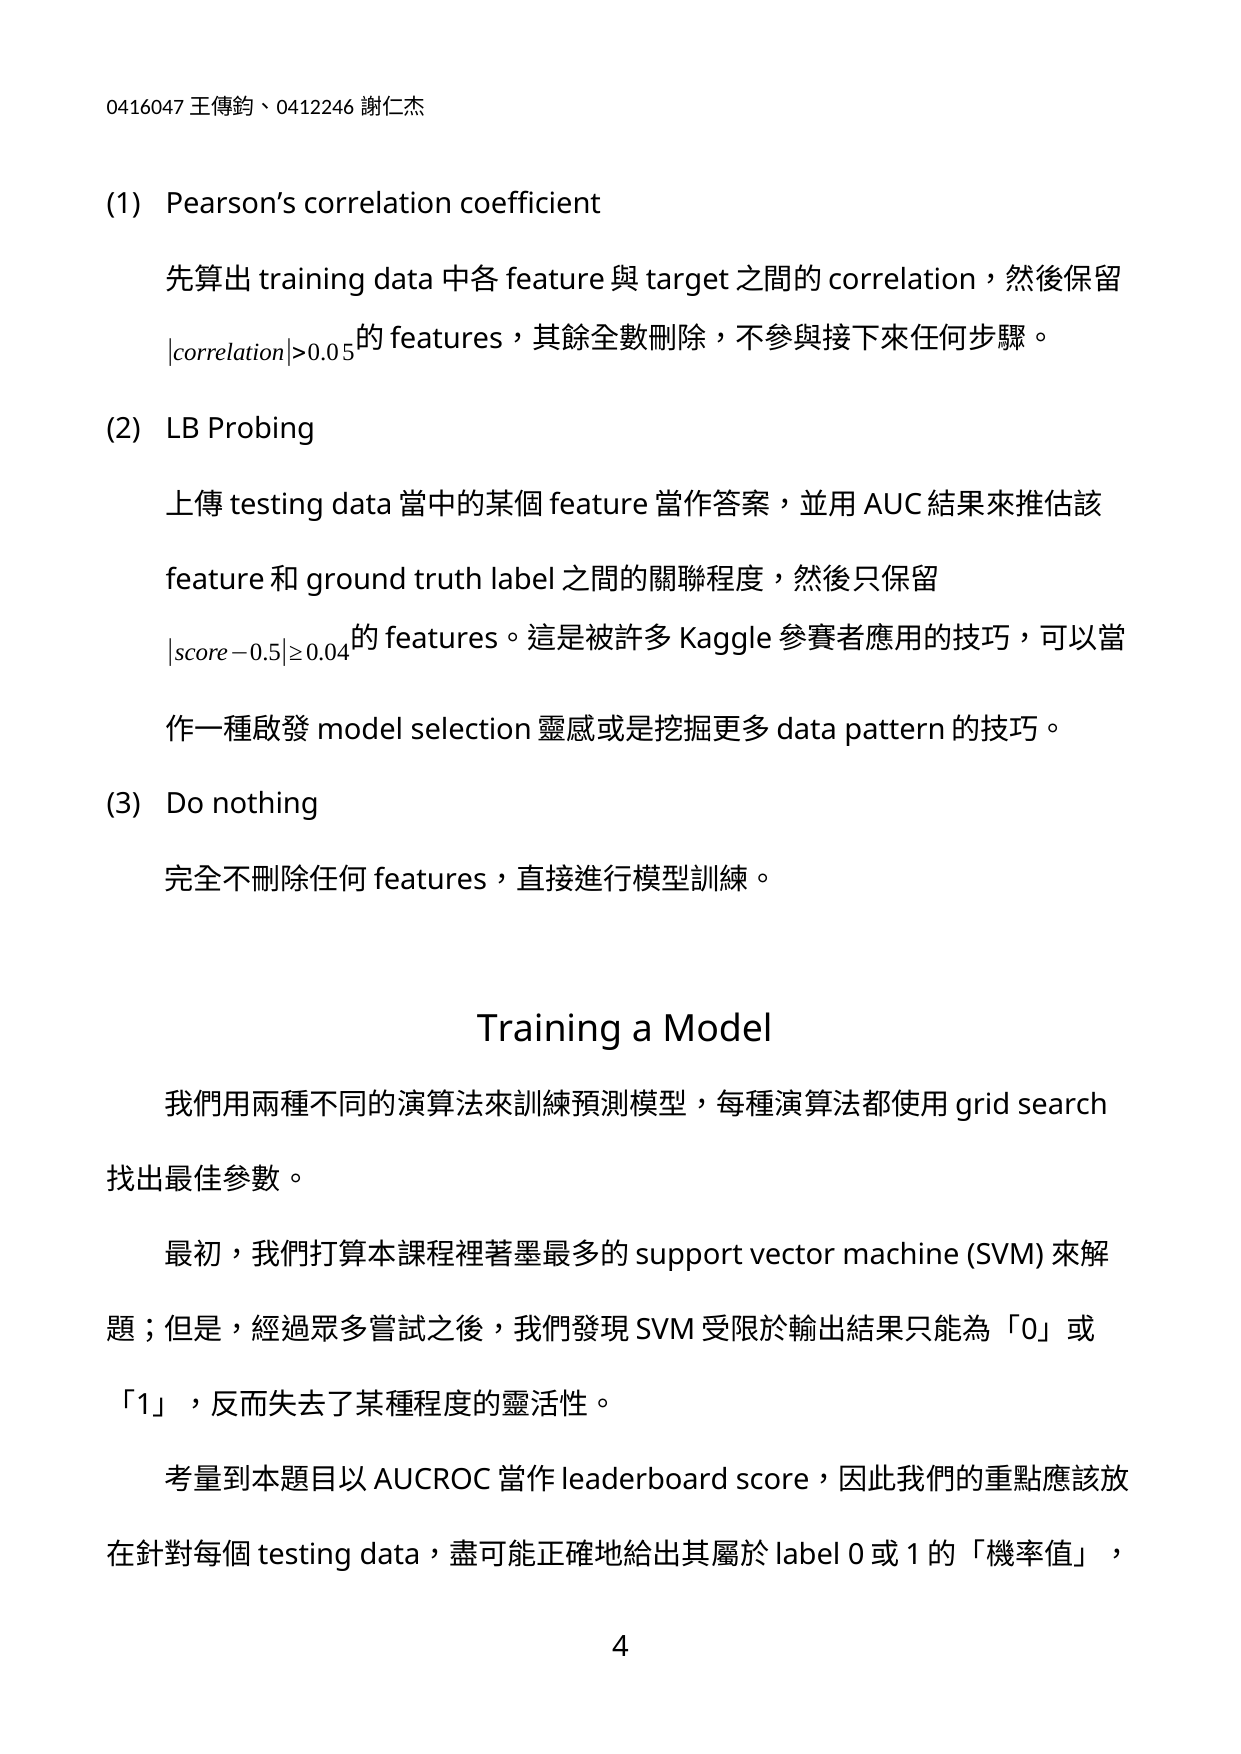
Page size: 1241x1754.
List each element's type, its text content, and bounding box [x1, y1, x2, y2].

list Pearson’s correlation coefficient [106, 164, 1134, 239]
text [106, 1439, 1134, 1589]
list LB Probing [106, 389, 1134, 464]
text Training a Model [115, 989, 1134, 1064]
list Do nothing [106, 764, 1134, 839]
list 先算出training data 中各feature與target之間的correlation，然後保留的features，其餘全數刪除，不參與接下來任何步驟。 [165, 239, 1134, 389]
text 完全不刪除任何features，直接進行模型訓練。 [106, 839, 1134, 914]
list 上傳testing data當中的某個feature當作答案，並用AUC結果來推估該feature和ground truth label之間的關聯程度，然後只保留 的features。這是被許多Kaggle參賽者應用的技巧，可以當作一種啟發model selection靈感或是挖掘更多data pattern的技巧。 [165, 464, 1134, 764]
text 我們用兩種不同的演算法來訓練預測模型，每種演算法都使用grid search找出最佳參數。 [106, 1064, 1134, 1214]
text 最初，我們打算本課程裡著墨最多的support vector machine (SVM) 來解題；但是，經過眾多嘗試之後，我們發現SVM受限於輸出結果只能為「0」或「1」，反而失去了某種程度的靈活性。 [106, 1214, 1134, 1439]
